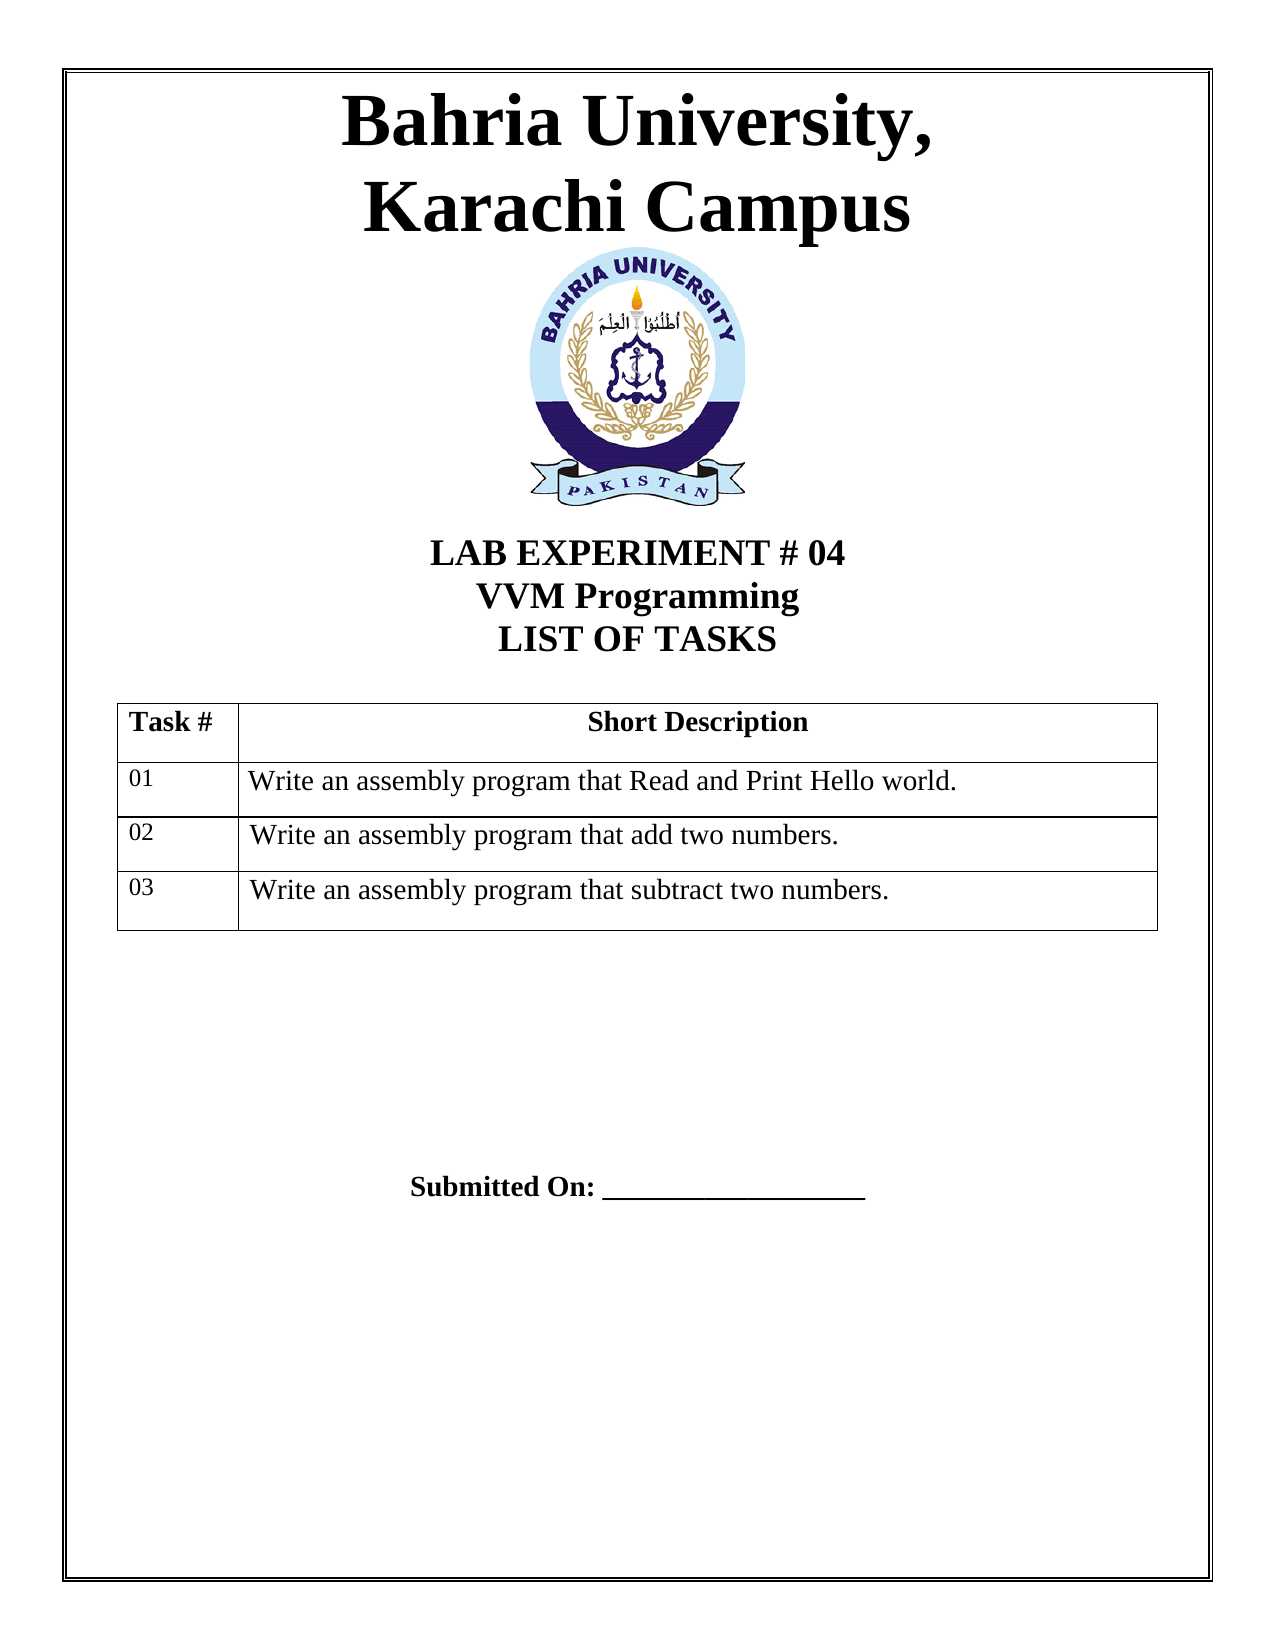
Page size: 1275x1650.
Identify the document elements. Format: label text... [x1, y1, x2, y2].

text LIST OF TASKS [75, 616, 1200, 659]
table_header Task # [118, 704, 238, 762]
picture [529, 247, 746, 506]
table_header Short Description [239, 704, 1157, 762]
table_cell Write an assembly program that Read and Print Hello world. [239, 763, 1157, 816]
table_cell 03 [118, 872, 238, 930]
table_cell Write an assembly program that add two numbers. [239, 818, 1157, 871]
text VVM Programming [75, 573, 1200, 616]
table_cell 02 [118, 818, 238, 871]
text Bahria University, [75, 75, 1200, 161]
text LAB EXPERIMENT # 04 [75, 530, 1200, 573]
text Karachi Campus [75, 161, 1200, 247]
table_cell 01 [118, 763, 238, 816]
table_cell Write an assembly program that subtract two numbers. [239, 872, 1157, 930]
text Submitted On: __________________ [75, 1169, 1200, 1202]
